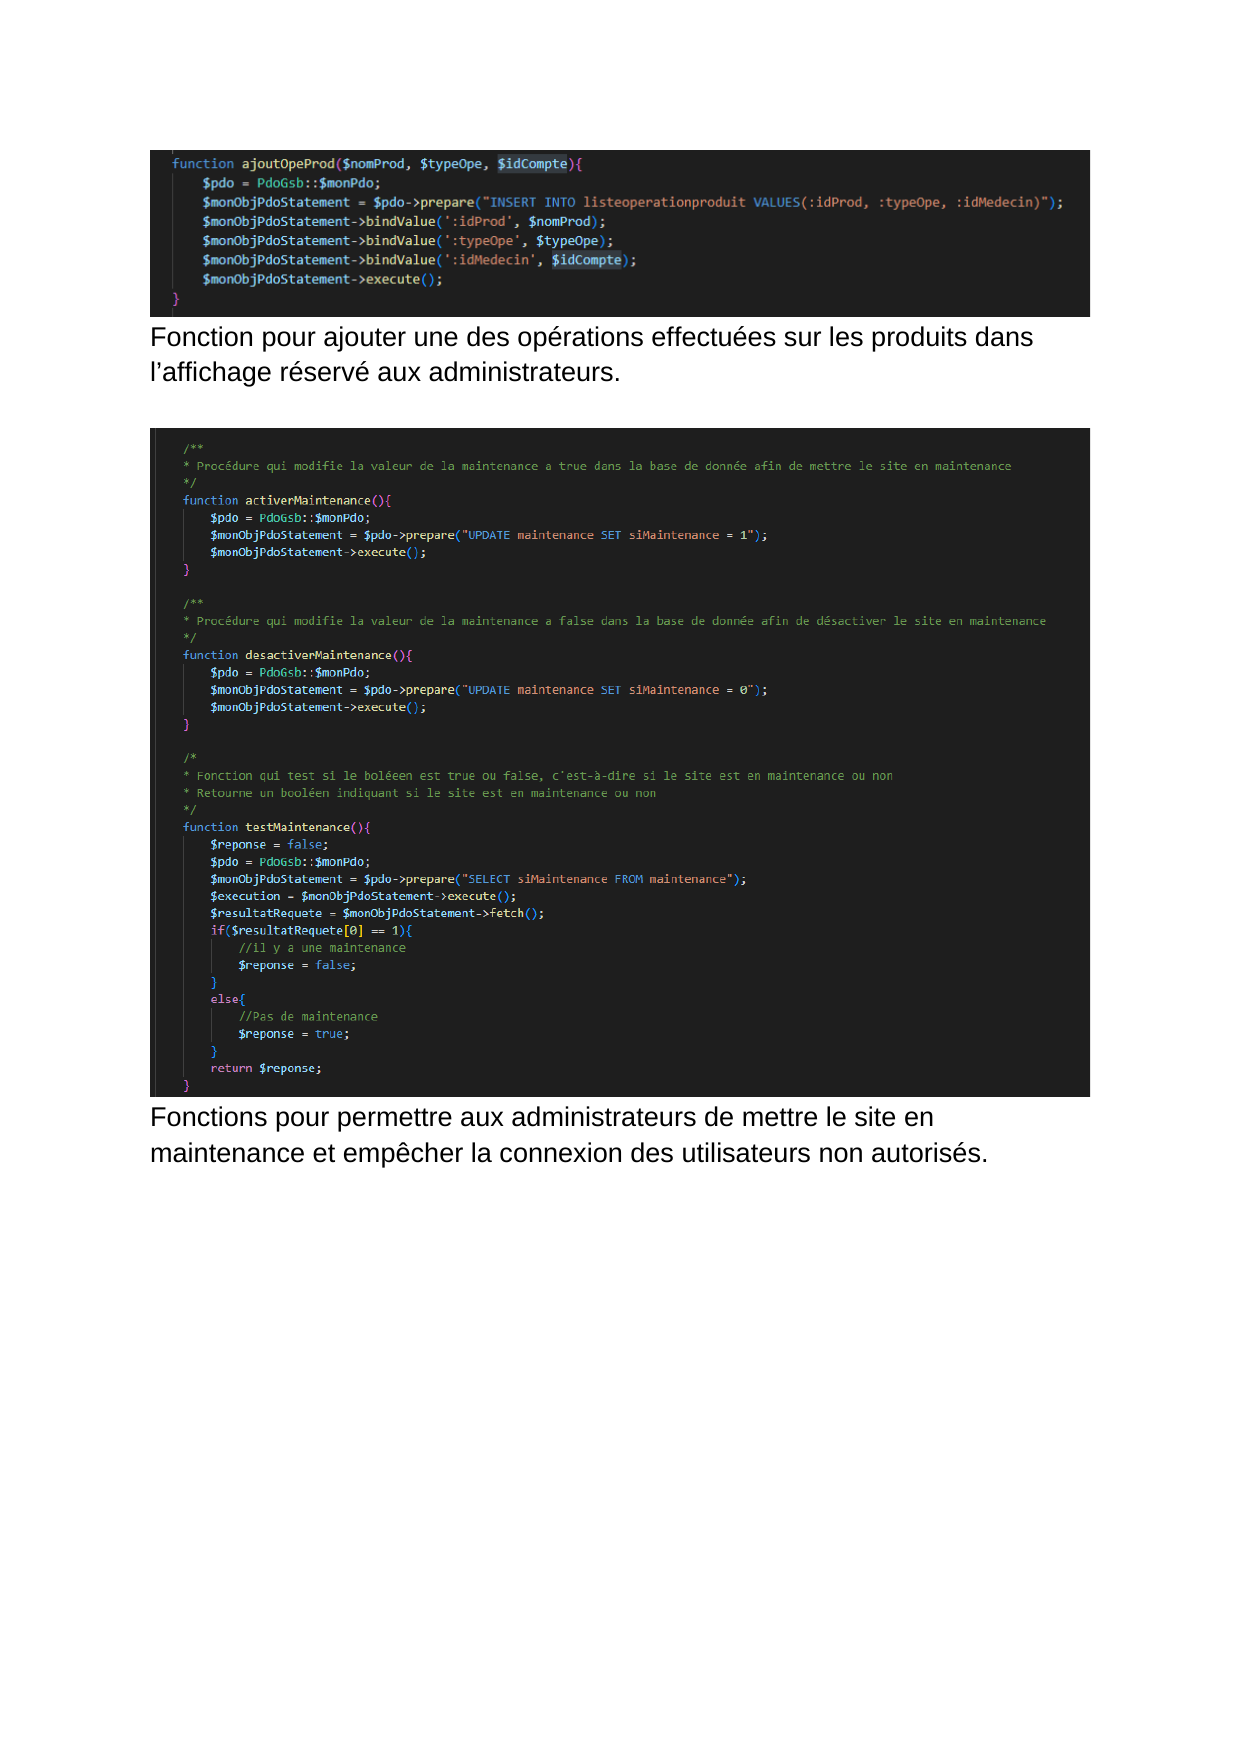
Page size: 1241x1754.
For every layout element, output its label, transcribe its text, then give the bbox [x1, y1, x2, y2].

text Fonction pour ajouter une des opérations effectuées sur les produits dans l’affichage réservé aux administrateurs. [150, 321, 1090, 388]
text Fonctions pour permettre aux administrateurs de mettre le site en maintenance et empêcher la connexion des utilisateurs non autorisés. [150, 1101, 1090, 1168]
picture [150, 150, 1091, 317]
picture [150, 428, 1091, 1097]
